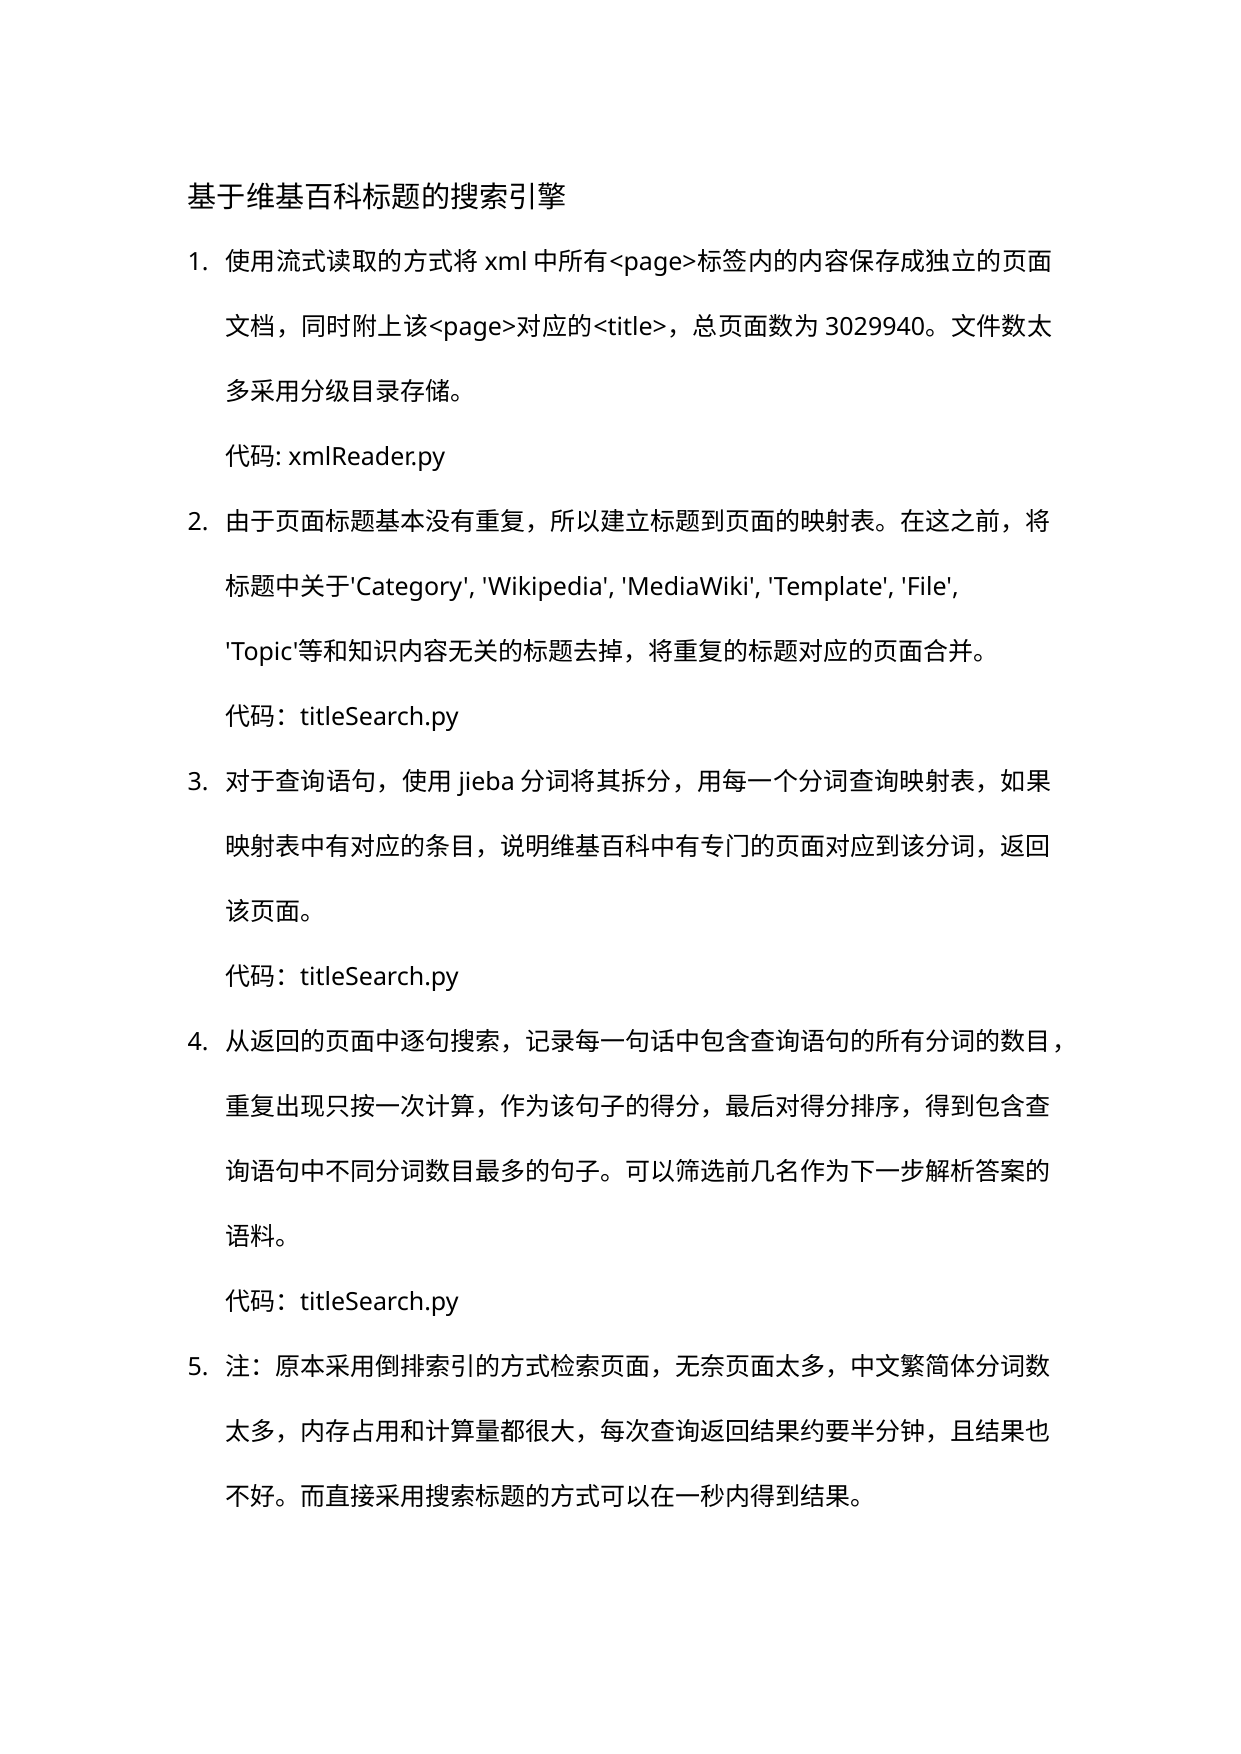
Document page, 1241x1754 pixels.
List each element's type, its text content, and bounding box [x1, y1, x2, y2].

text 代码：titleSearch.py [225, 942, 1053, 1007]
list 从返回的页面中逐句搜索，记录每一句话中包含查询语句的所有分词的数目，重复出现只按一次计算，作为该句子的得分，最后对得分排序，得到包含查询语句中不同分词数目最多的句子。可以筛选前几名作为下一步解析答案的语料。 [187, 1007, 1053, 1267]
list 注：原本采用倒排索引的方式检索页面，无奈页面太多，中文繁简体分词数太多，内存占用和计算量都很大，每次查询返回结果约要半分钟，且结果也不好。而直接采用搜索标题的方式可以在一秒内得到结果。 [187, 1332, 1053, 1527]
text 代码：titleSearch.py [225, 1267, 1053, 1332]
text 代码：titleSearch.py [225, 682, 1053, 747]
text 基于维基百科标题的搜索引擎 [187, 162, 1053, 227]
list 由于页面标题基本没有重复，所以建立标题到页面的映射表。在这之前，将标题中关于'Category', 'Wikipedia', 'MediaWiki', 'Template', 'File', 'Topic'等和知识内容无关的标题去掉，将重复的标题对应的页面合并。 [187, 487, 1053, 682]
list 对于查询语句，使用jieba分词将其拆分，用每一个分词查询映射表，如果映射表中有对应的条目，说明维基百科中有专门的页面对应到该分词，返回该页面。 [187, 747, 1053, 942]
list 代码: xmlReader.py [225, 422, 1053, 487]
list 使用流式读取的方式将xml中所有<page>标签内的内容保存成独立的页面文档，同时附上该<page>对应的<title>，总页面数为3029940。文件数太多采用分级目录存储。 [187, 227, 1053, 422]
